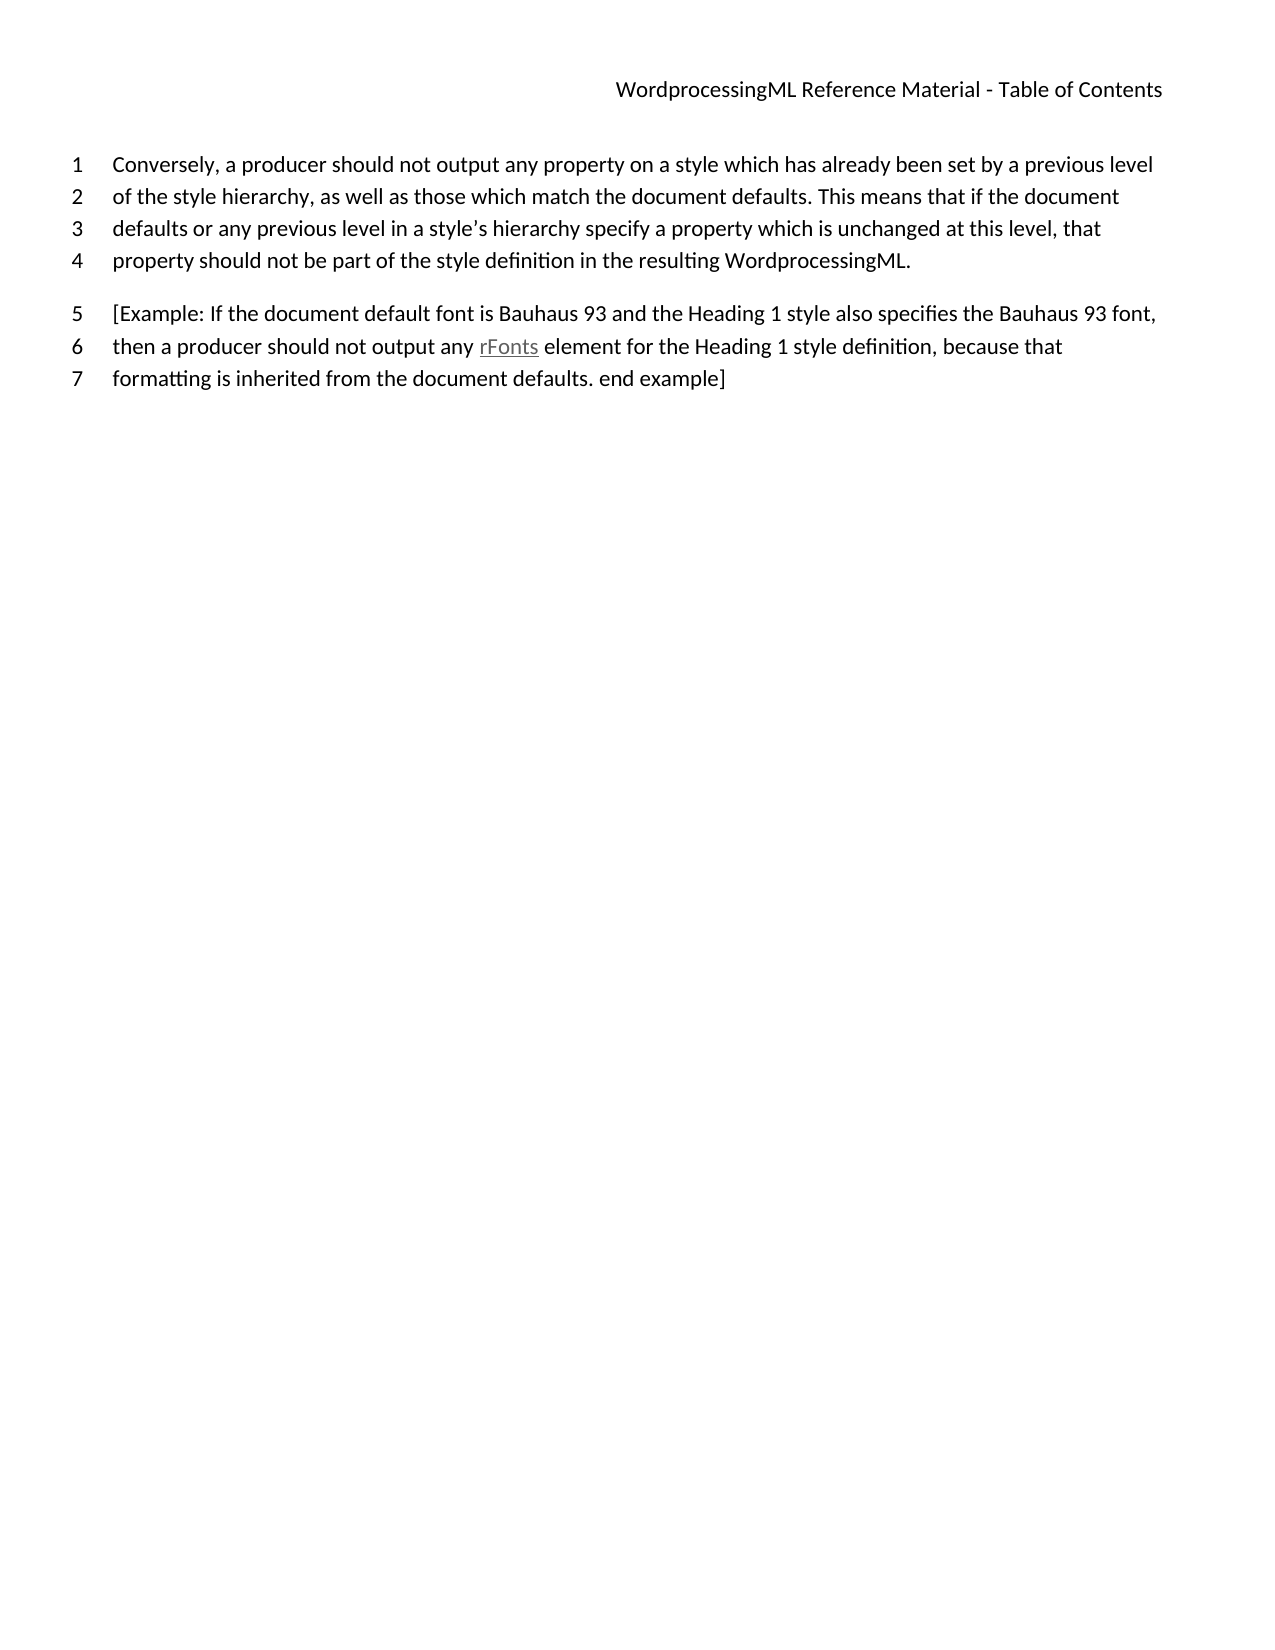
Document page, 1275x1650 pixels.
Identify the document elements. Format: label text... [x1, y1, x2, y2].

text Conversely, a producer should not output any property on a style which has already been set by a previous level of the style hierarchy, as well as those which match the document defaults. This means that if the document defaults or any previous level in a style’s hierarchy specify a property which is unchanged at this level, that property should not be part of the style definition in the resulting WordprocessingML. [112, 150, 1162, 274]
text [Example: If the document default font is Bauhaus 93 and the Heading 1 style also specifies the Bauhaus 93 font, then a producer should not output any rFonts element for the Heading 1 style definition, because that formatting is inherited from the document defaults. end example] [112, 299, 1162, 392]
